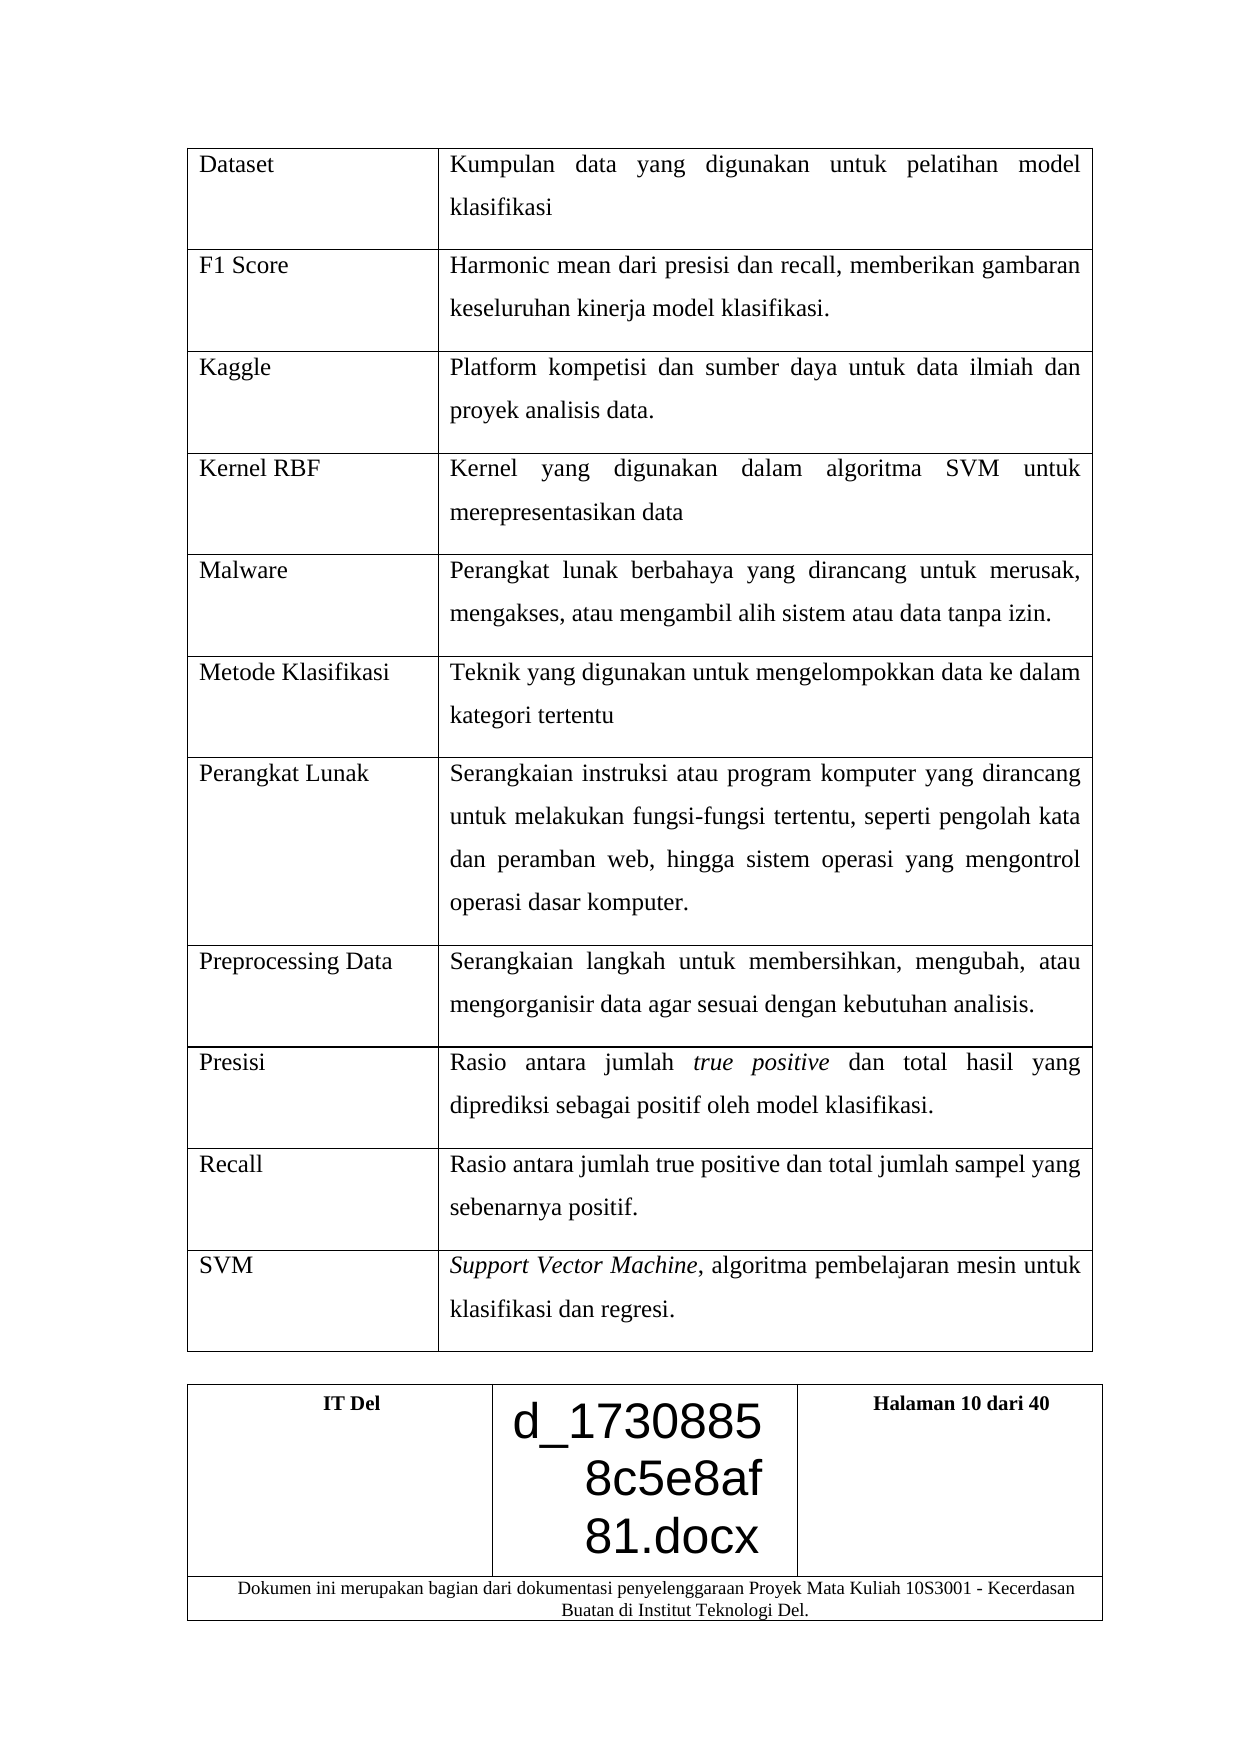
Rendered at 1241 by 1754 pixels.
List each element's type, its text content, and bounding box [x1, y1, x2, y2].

table_cell Preprocessing Data [188, 1266, 438, 1295]
table_cell Kumpulan data yang digunakan untuk pelatihan model klasifikasi [439, 469, 1092, 569]
table_cell Metode Klasifikasi [188, 977, 438, 1077]
table_cell Akurasi [188, 309, 438, 409]
table_cell F1 Score [188, 570, 438, 671]
table_header Istilah atau Singkatan [188, 149, 438, 206]
table_cell Agen Cerdas [188, 207, 438, 308]
table_cell Kernel RBF [188, 774, 438, 874]
table_cell Malware [188, 875, 438, 976]
table_header Definisi atau Kepanjangan [439, 149, 1092, 206]
table_cell Perangkat lunak berbahaya yang dirancang untuk merusak, mengakses, atau mengambil alih sistem atau data tanpa izin. [439, 875, 1092, 976]
table_cell Sistem operasi seluler [439, 410, 1092, 468]
table_cell Serangkaian instruksi atau program komputer yang dirancang untuk melakukan fungsi-fungsi tertentu, seperti pengolah kata dan peramban web, hingga sistem operasi yang mengontrol operasi dasar komputer. [439, 1078, 1092, 1265]
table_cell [439, 1266, 1092, 1295]
table_cell Perangkat Lunak [188, 1078, 438, 1265]
table_cell Harmonic mean dari presisi dan recall, memberikan gambaran keseluruhan kinerja model klasifikasi. [439, 570, 1092, 671]
table_cell Persentase data uji yang diklasifikasikan dengan benar oleh model. [439, 309, 1092, 409]
table_cell Kaggle [188, 672, 438, 772]
table_cell Teknik yang digunakan untuk mengelompokkan data ke dalam kategori tertentu [439, 977, 1092, 1077]
table_cell Kernel yang digunakan dalam algoritma SVM untuk merepresentasikan data [439, 774, 1092, 874]
table_cell Dataset [188, 469, 438, 569]
table_cell Platform kompetisi dan sumber daya untuk data ilmiah dan proyek analisis data. [439, 672, 1092, 772]
table_cell Entitas pemrosesan yang dapat membuat keputusan cerdas berdasarkan informasi yang diterimanya. [439, 207, 1092, 308]
table_cell Android [188, 410, 438, 468]
